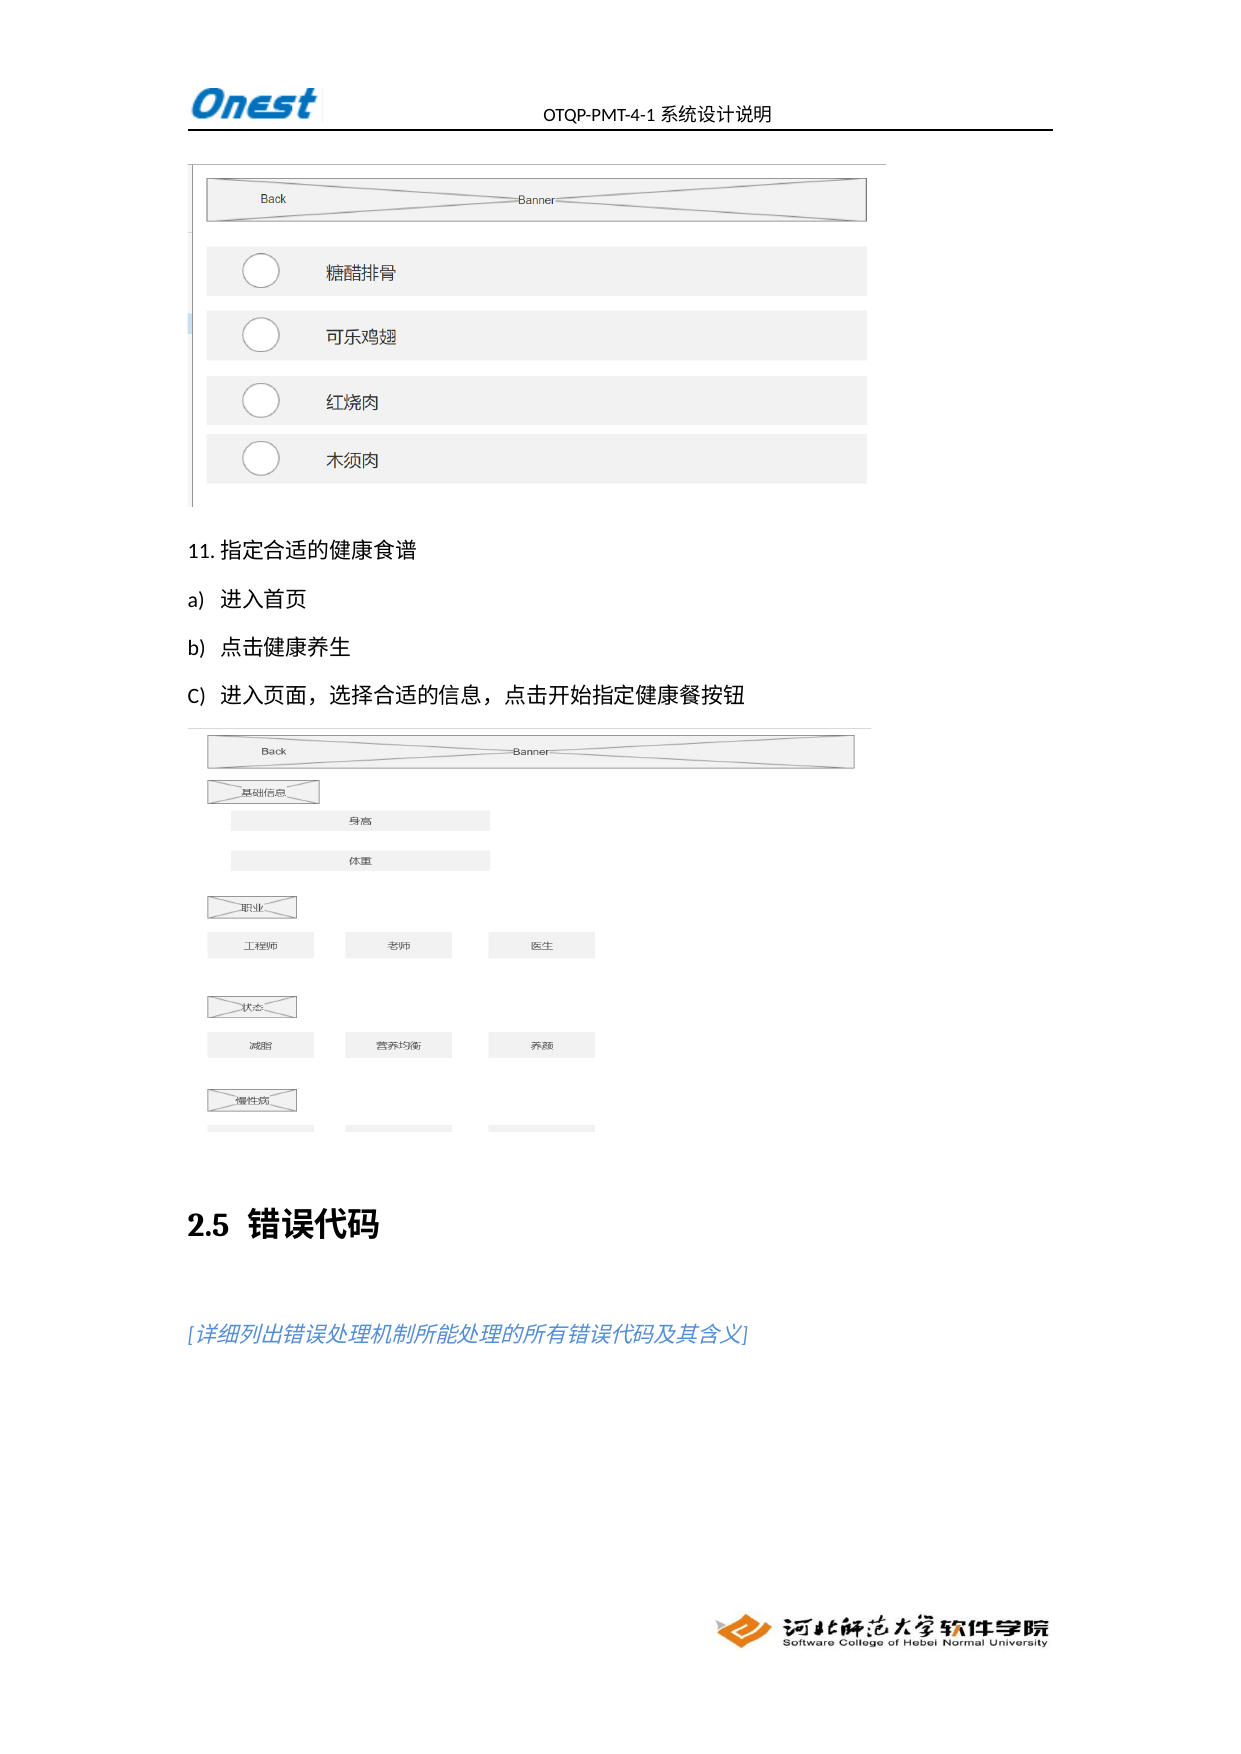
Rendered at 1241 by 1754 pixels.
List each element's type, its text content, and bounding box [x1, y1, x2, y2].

subtitle 错误代码 [187, 1189, 1053, 1254]
picture [710, 1611, 1053, 1651]
picture [187, 726, 872, 1132]
text [详细列出错误处理机制所能处理的所有错误代码及其含义] [187, 1316, 1053, 1349]
picture [187, 88, 324, 122]
picture [187, 162, 887, 507]
list 进入页面，选择合适的信息，点击开始指定健康餐按钮 [187, 678, 1053, 710]
list 点击健康养生 [187, 629, 1053, 662]
list 进入首页 [187, 581, 1053, 614]
list 指定合适的健康食谱 [187, 533, 1053, 565]
